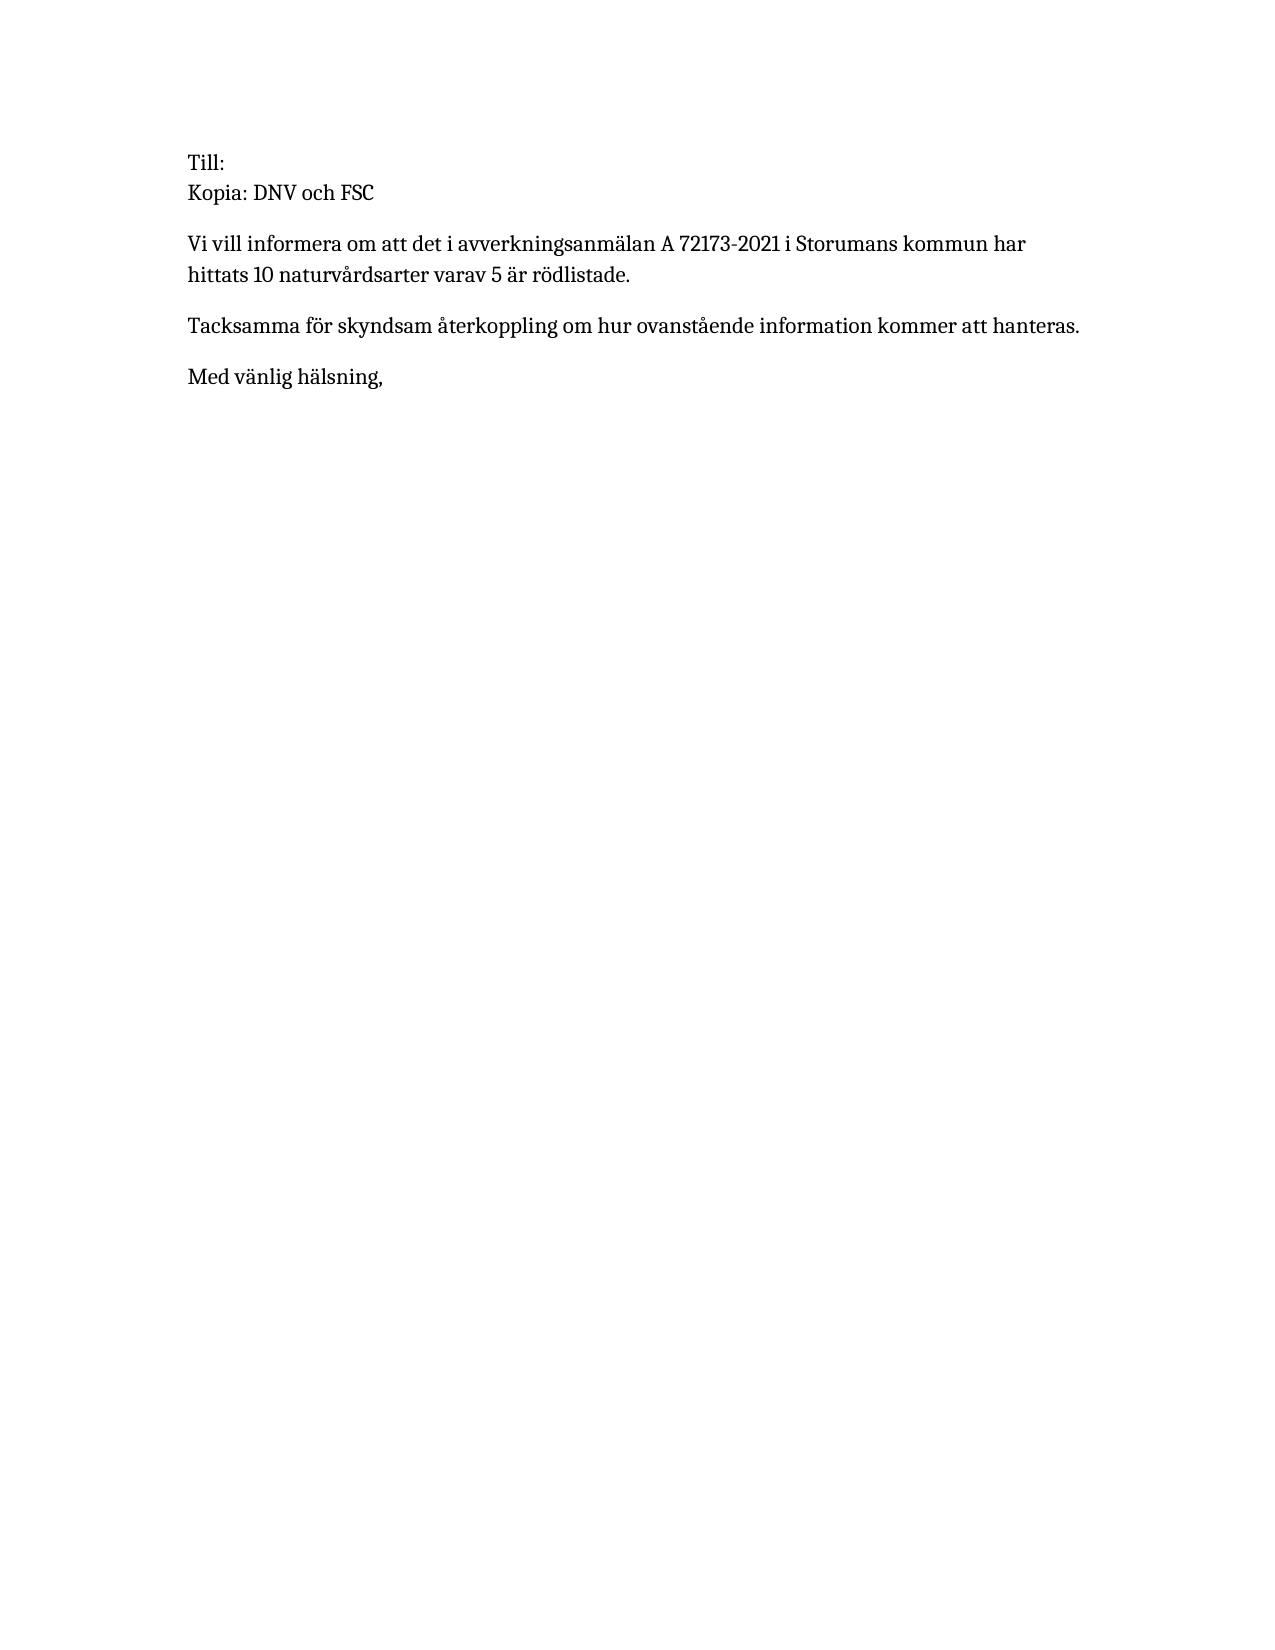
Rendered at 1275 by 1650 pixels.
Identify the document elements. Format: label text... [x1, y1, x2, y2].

text Vi vill informera om att det i avverkningsanmälan A 72173-2021 i Storumans kommun har hittats 10 naturvårdsarter varav 5 är rödlistade. [187, 231, 1087, 288]
text Till: Kopia: DNV och FSC [187, 150, 1087, 207]
text Med vänlig hälsning, [187, 363, 1087, 420]
text Tacksamma för skyndsam återkoppling om hur ovanstående information kommer att hanteras. [187, 312, 1087, 339]
